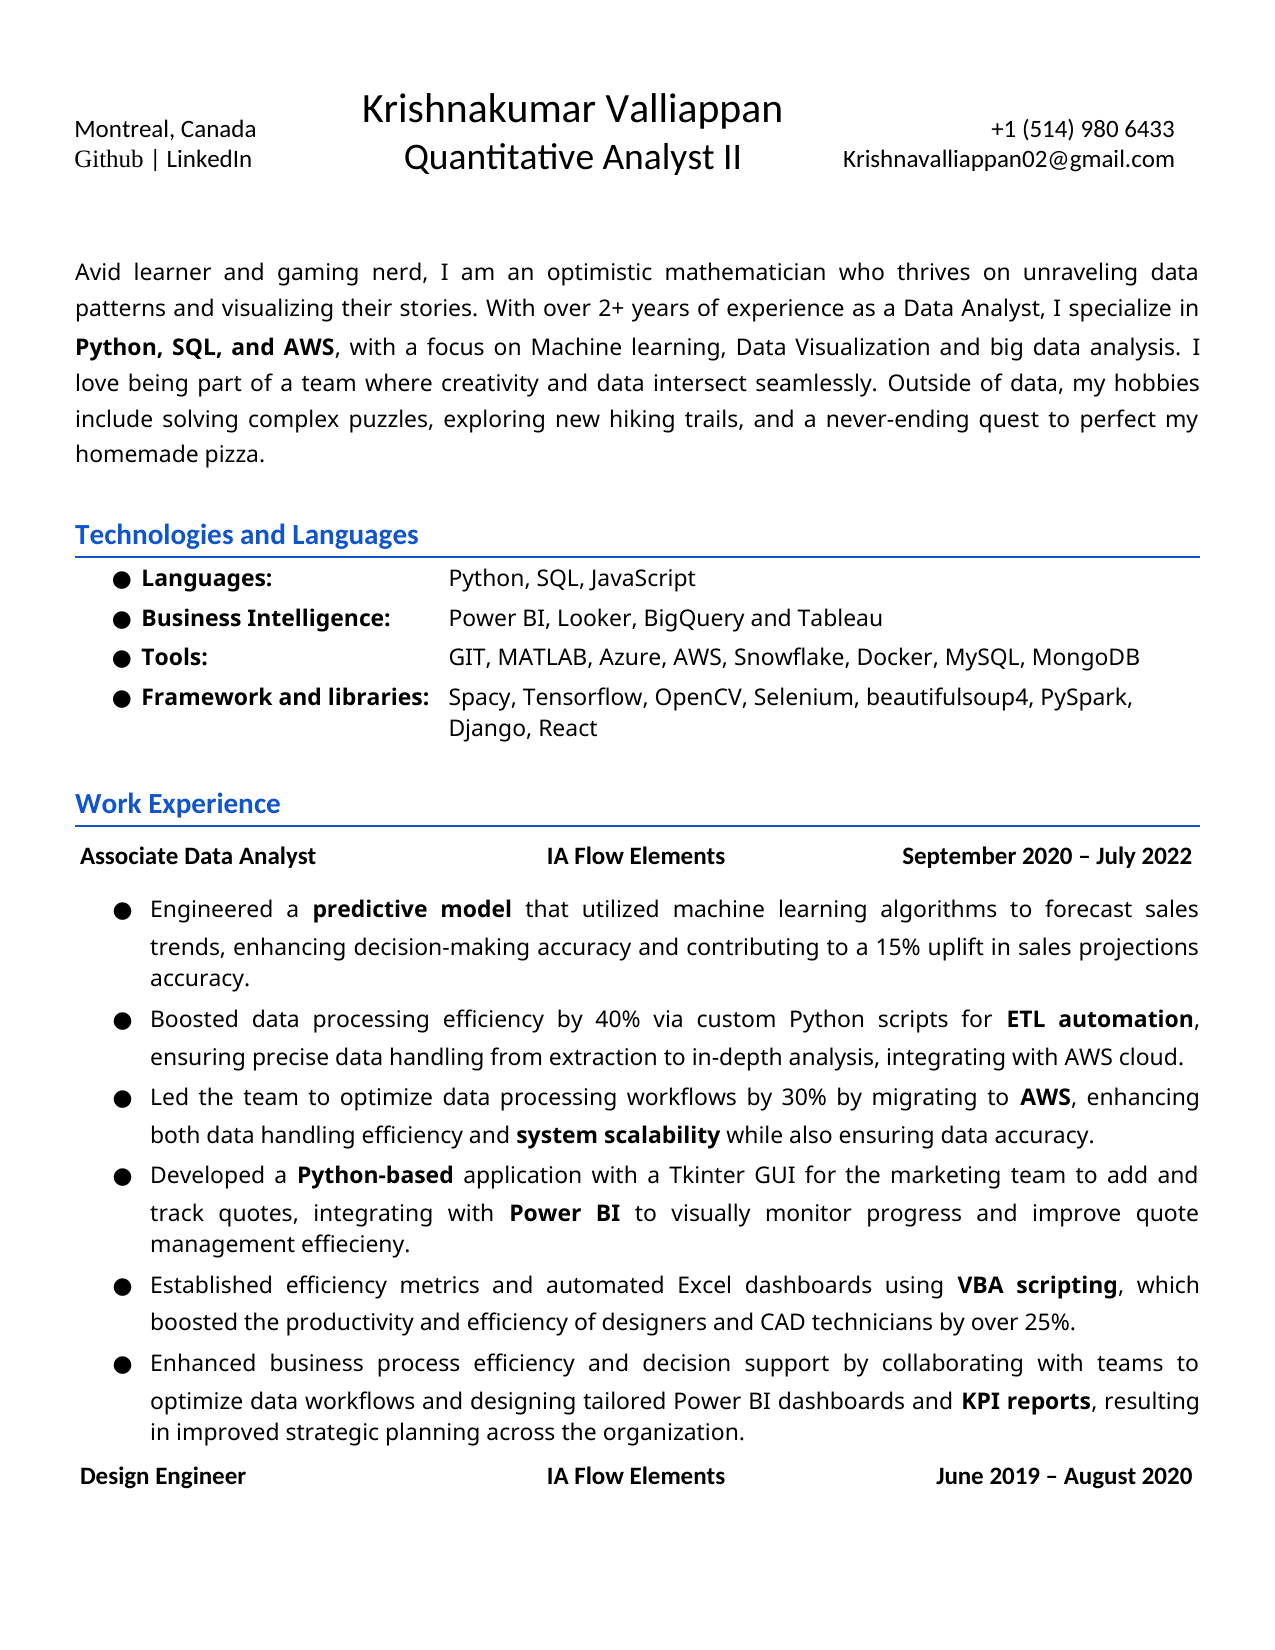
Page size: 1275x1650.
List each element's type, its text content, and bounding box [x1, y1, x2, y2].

table_header September 2020 – July 2022 [825, 827, 1199, 884]
table_cell GIT, MATLAB, Azure, AWS, Snowflake, Docker, MySQL, MongoDB [444, 637, 1197, 677]
table_cell Framework and libraries: [89, 677, 444, 747]
table_header IA Flow Elements [450, 1447, 825, 1504]
table_header Languages: [89, 558, 444, 597]
list Enhanced business process efficiency and decision support by collaborating with teams to optimize data workflows and designing tailored Power BI dashboards and KPI reports, resulting in improved strategic planning across the organization. [112, 1338, 1200, 1447]
table_header Krishnakumar Valliappan Quantitative Analyst II [329, 72, 816, 189]
list Established efficiency metrics and automated Excel dashboards using VBA scripting, which boosted the productivity and efficiency of designers and CAD technicians by over 25%. [112, 1259, 1200, 1338]
table_header June 2019 – August 2020 [825, 1447, 1199, 1504]
table_header +1 (514) 980 6433 Krishnavalliappan02@gmail.com [816, 72, 1185, 189]
table_header IA Flow Elements [450, 827, 825, 884]
table_cell Power BI, Looker, BigQuery and Tableau [444, 598, 1197, 637]
subtitle Work Experience [75, 785, 1200, 825]
table_cell Business Intelligence: [89, 598, 444, 637]
table_header Python, SQL, JavaScript [444, 558, 1197, 597]
table_header Associate Data Analyst [76, 827, 450, 884]
table_header Design Engineer [76, 1447, 450, 1504]
table_header Montreal, Canada Github | LinkedIn [64, 72, 329, 189]
list Engineered a predictive model that utilized machine learning algorithms to forecast sales trends, enhancing decision-making accuracy and contributing to a 15% uplift in sales projections accuracy. [112, 884, 1200, 993]
list Developed a Python-based application with a Tkinter GUI for the marketing team to add and track quotes, integrating with Power BI to visually monitor progress and improve quote management effiecieny. [112, 1150, 1200, 1259]
table_cell Spacy, Tensorflow, OpenCV, Selenium, beautifulsoup4, PySpark, Django, React [444, 677, 1197, 747]
table_cell Tools: [89, 637, 444, 677]
list Boosted data processing efficiency by 40% via custom Python scripts for ETL automation, ensuring precise data handling from extraction to in-depth analysis, integrating with AWS cloud. [112, 993, 1200, 1072]
subtitle Avid learner and gaming nerd, I am an optimistic mathematician who thrives on unraveling data patterns and visualizing their stories. With over 2+ years of experience as a Data Analyst, I specialize in Python, SQL, and AWS, with a focus on Machine learning, Data Visualization and big data analysis. I love being part of a team where creativity and data intersect seamlessly. Outside of data, my hobbies include solving complex puzzles, exploring new hiking trails, and a never-ending quest to perfect my homemade pizza. [75, 256, 1200, 474]
list Led the team to optimize data processing workflows by 30% by migrating to AWS, enhancing both data handling efficiency and system scalability while also ensuring data accuracy. [112, 1072, 1200, 1150]
subtitle Technologies and Languages [75, 516, 1200, 556]
